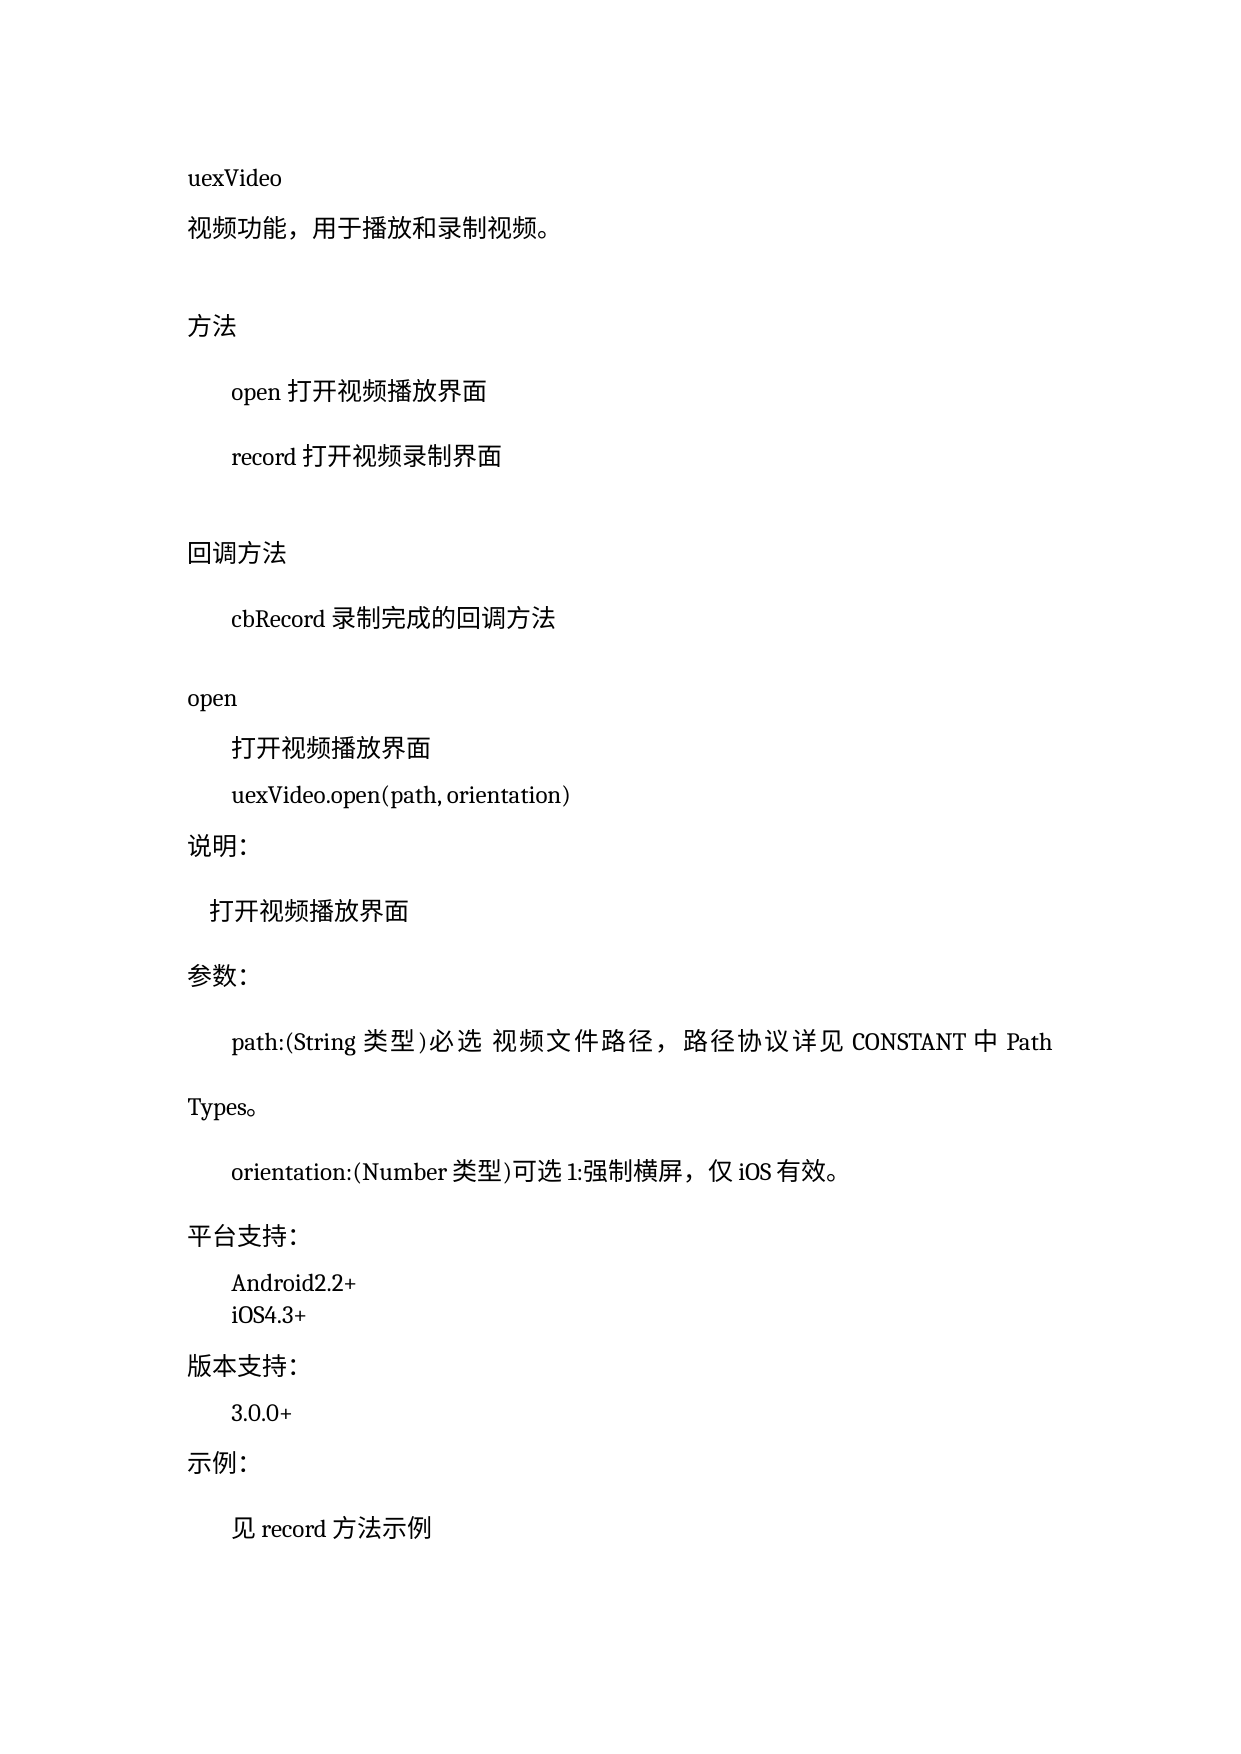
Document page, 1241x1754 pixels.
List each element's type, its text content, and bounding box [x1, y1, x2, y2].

text 回调方法 [187, 519, 1053, 584]
text 3.0.0+ [187, 1397, 1053, 1429]
text 示例： [187, 1429, 1053, 1494]
text record 打开视频录制界面 [187, 422, 1053, 487]
text 参数： [187, 942, 1053, 1007]
text 说明： [187, 812, 1053, 877]
text 版本支持： [187, 1332, 1053, 1397]
text path:(String类型)必选 视频文件路径，路径协议详见CONSTANT中Path Types。 [187, 1007, 1053, 1137]
text 视频功能，用于播放和录制视频。 [187, 194, 1053, 259]
text uexVideo [187, 162, 1053, 194]
text Android2.2+ [187, 1267, 1053, 1299]
text open [187, 682, 1053, 714]
text 打开视频播放界面 [187, 877, 1053, 942]
text uexVideo.open(path, orientation) [187, 779, 1053, 812]
text 见record方法示例 [187, 1494, 1053, 1559]
text open 打开视频播放界面 [187, 357, 1053, 422]
text iOS4.3+ [187, 1299, 1053, 1332]
text 平台支持： [187, 1202, 1053, 1267]
text 打开视频播放界面 [187, 714, 1053, 779]
text 方法 [187, 292, 1053, 357]
text orientation:(Number类型)可选 1:强制横屏，仅iOS有效。 [187, 1137, 1053, 1202]
text cbRecord 录制完成的回调方法 [187, 584, 1053, 649]
